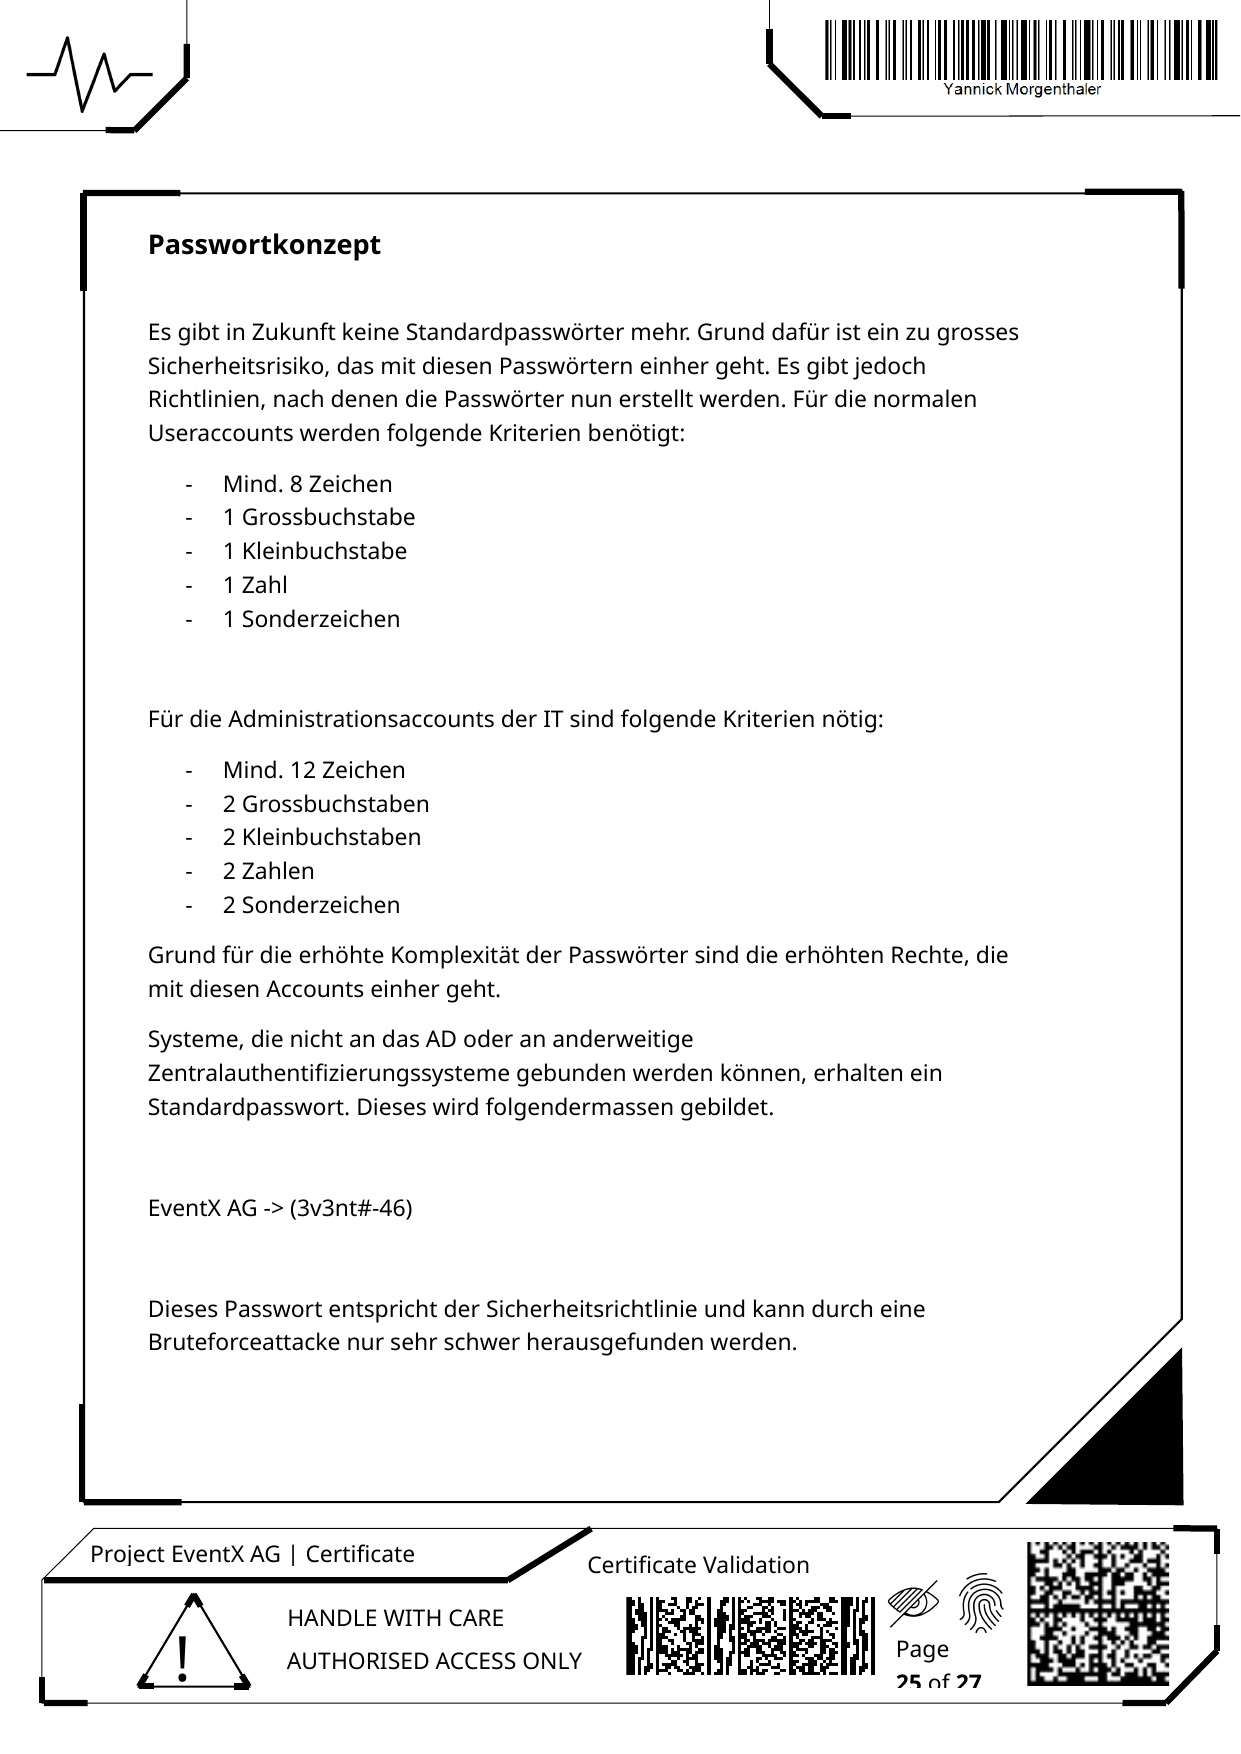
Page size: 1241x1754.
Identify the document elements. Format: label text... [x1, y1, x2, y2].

text Für die Administrationsaccounts der IT sind folgende Kriterien nötig: [148, 703, 1048, 735]
text Dieses Passwort entspricht der Sicherheitsrichtlinie und kann durch eine Bruteforceattacke nur sehr schwer herausgefunden werden. [148, 1293, 1048, 1358]
list 2 Grossbuchstaben [185, 788, 1048, 819]
list 1 Grossbuchstabe [185, 501, 1048, 533]
list 1 Sonderzeichen [185, 603, 1048, 634]
list Mind. 8 Zeichen [185, 468, 1048, 499]
text Systeme, die nicht an das AD oder an anderweitige Zentralauthentifizierungssysteme gebunden werden können, erhalten ein Standardpasswort. Dieses wird folgendermassen gebildet. [148, 1023, 1048, 1122]
picture [880, 1567, 1018, 1638]
list 2 Zahlen [185, 855, 1048, 886]
picture [825, 20, 1218, 98]
list 1 Zahl [185, 569, 1048, 600]
subtitle Passwortkonzept [148, 226, 1048, 263]
text EventX AG -> (3v3nt#-46) [148, 1192, 1048, 1223]
list 2 Sonderzeichen [185, 889, 1048, 920]
list Mind. 12 Zeichen [185, 754, 1048, 785]
list 1 Kleinbuchstabe [185, 535, 1048, 566]
picture [1027, 1542, 1170, 1686]
text Grund für die erhöhte Komplexität der Passwörter sind die erhöhten Rechte, die mit diesen Accounts einher geht. [148, 939, 1048, 1004]
picture [14, 0, 165, 150]
text Es gibt in Zukunft keine Standardpasswörter mehr. Grund dafür ist ein zu grosses Sicherheitsrisiko, das mit diesen Passwörtern einher geht. Es gibt jedoch Richtlinien, nach denen die Passwörter nun erstellt werden. Für die normalen Useraccounts werden folgende Kriterien benötigt: [148, 316, 1048, 448]
list 2 Kleinbuchstaben [185, 821, 1048, 853]
picture [626, 1597, 875, 1675]
